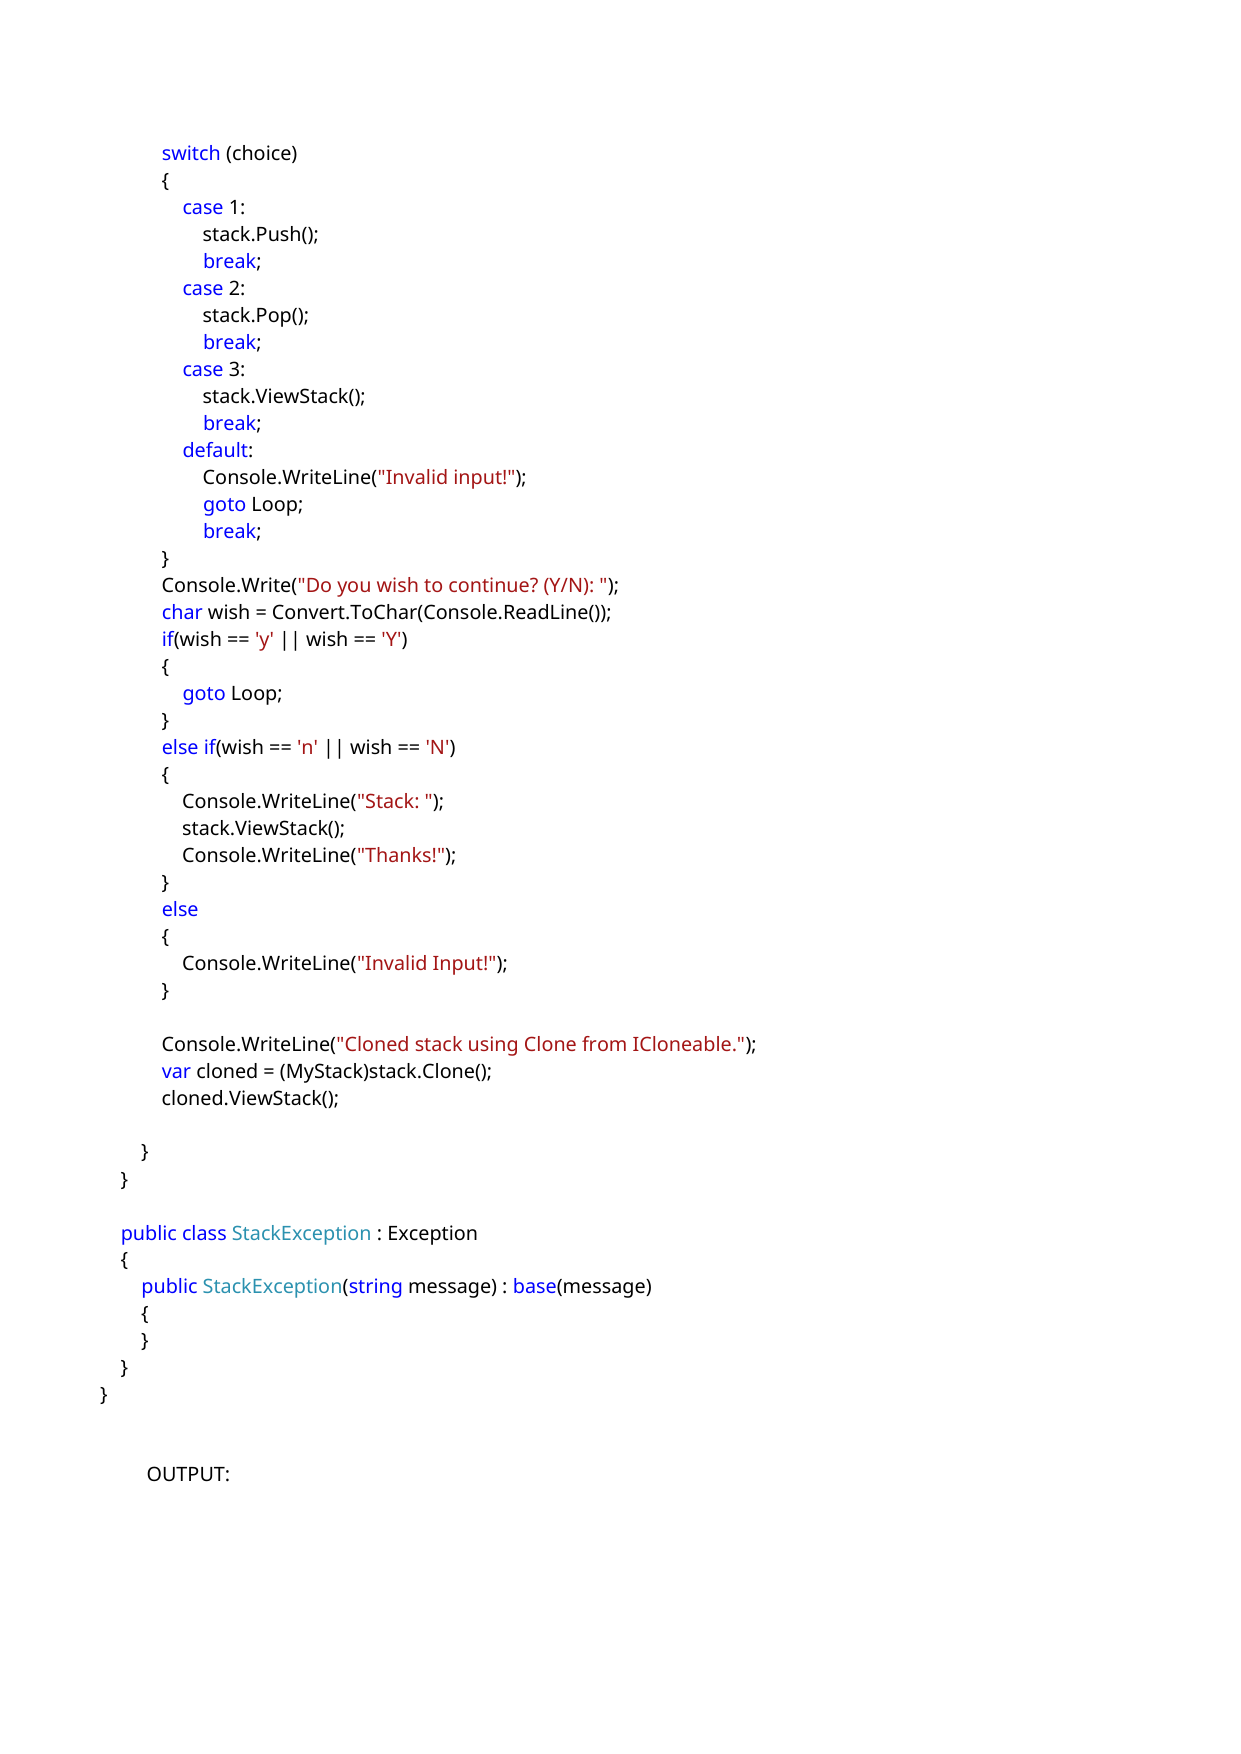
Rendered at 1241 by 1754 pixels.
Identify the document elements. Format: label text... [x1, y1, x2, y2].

text goto Loop; [100, 490, 1140, 517]
text cloned.ViewStack(); [100, 1084, 1140, 1111]
text stack.Pop(); [100, 301, 1140, 328]
text public class StackException : Exception [100, 1219, 1140, 1246]
text { [100, 167, 1140, 193]
text } [100, 544, 1140, 571]
text case 3: [100, 355, 1140, 382]
text stack.Push(); [100, 221, 1140, 247]
text { [100, 1246, 1140, 1273]
text break; [100, 328, 1140, 355]
text switch (choice) [100, 139, 1140, 167]
text stack.ViewStack(); [100, 814, 1140, 841]
text if(wish == 'y' || wish == 'Y') [100, 625, 1140, 652]
text } [100, 1381, 1140, 1408]
text { [100, 760, 1140, 787]
text case 1: [100, 193, 1140, 221]
text Console.WriteLine("Cloned stack using Clone from ICloneable."); [100, 1030, 1140, 1057]
text Console.WriteLine("Thanks!"); [100, 841, 1140, 868]
text stack.ViewStack(); [100, 382, 1140, 409]
text default: [100, 436, 1140, 463]
text case 2: [100, 274, 1140, 301]
text { [100, 652, 1140, 679]
text var cloned = (MyStack)stack.Clone(); [100, 1057, 1140, 1084]
text break; [100, 517, 1140, 544]
text } [100, 1327, 1140, 1354]
text { [100, 1300, 1140, 1327]
text char wish = Convert.ToChar(Console.ReadLine()); [100, 598, 1140, 625]
text Console.WriteLine("Invalid Input!"); [100, 949, 1140, 976]
text } [100, 706, 1140, 733]
text } [100, 1138, 1140, 1165]
text } [100, 868, 1140, 895]
text break; [100, 409, 1140, 436]
text { [100, 922, 1140, 949]
text else if(wish == 'n' || wish == 'N') [100, 733, 1140, 760]
text break; [100, 247, 1140, 274]
text Console.WriteLine("Invalid input!"); [100, 463, 1140, 490]
text Console.Write("Do you wish to continue? (Y/N): "); [100, 571, 1140, 598]
text goto Loop; [100, 679, 1140, 706]
text } [100, 976, 1140, 1003]
text } [100, 1165, 1140, 1192]
text Console.WriteLine("Stack: "); [100, 787, 1140, 814]
text } [100, 1354, 1140, 1381]
text public StackException(string message) : base(message) [100, 1273, 1140, 1300]
text else [100, 895, 1140, 922]
text OUTPUT: [100, 1462, 1140, 1486]
